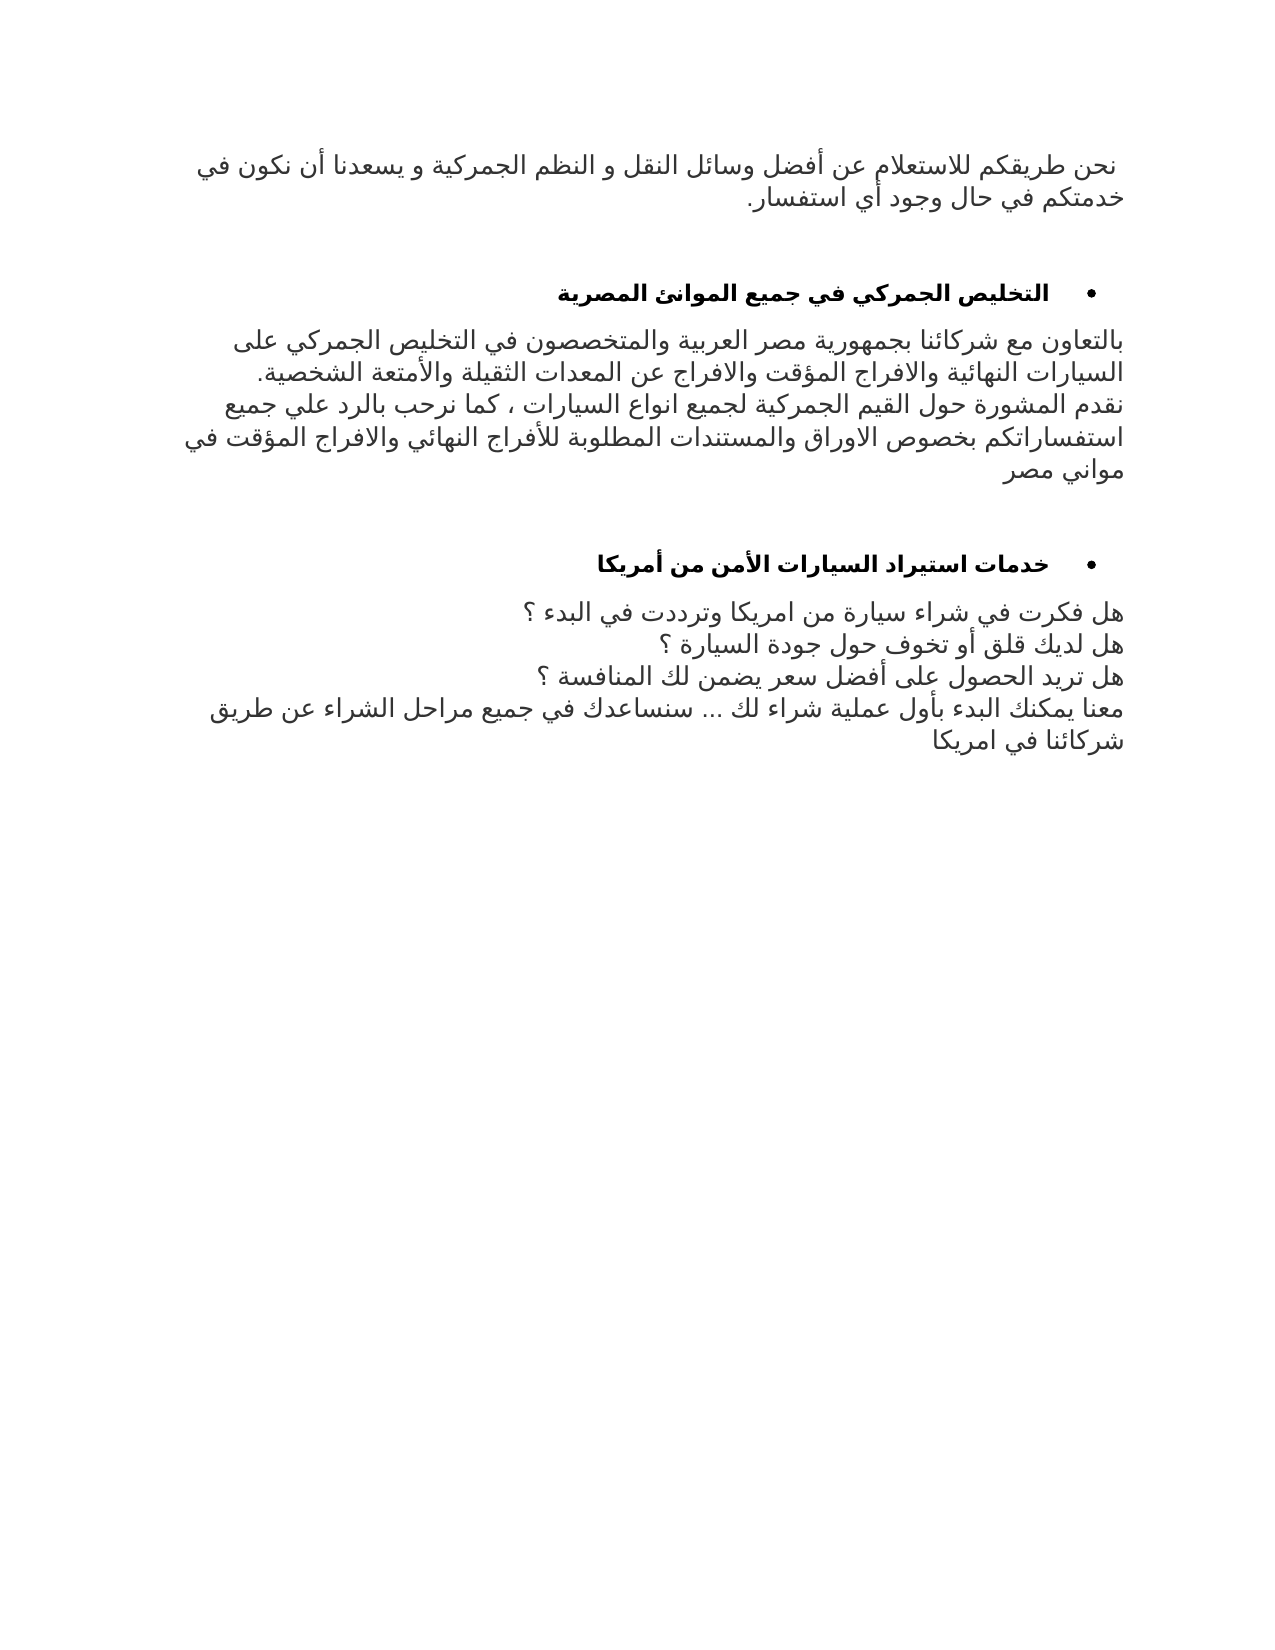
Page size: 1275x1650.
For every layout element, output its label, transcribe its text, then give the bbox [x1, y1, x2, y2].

text بالتعاون مع شركائنا بجمهورية مصر العربية والمتخصصون في التخليص الجمركي على السيارات النهائية والافراج المؤقت والافراج عن المعدات الثقيلة والأمتعة الشخصية. نقدم المشورة حول القيم الجمركية لجميع انواع السيارات ، كما نرحب بالرد علي جميع استفساراتكم بخصوص الاوراق والمستندات المطلوبة للأفراج النهائي والافراج المؤقت في مواني مصر [150, 325, 1125, 484]
list خدمات استيراد السيارات الأمن من أمريكا [150, 551, 1087, 578]
text هل فكرت في شراء سيارة من امريكا وترددت في البدء ؟ هل لديك قلق أو تخوف حول جودة السيارة ؟ هل تريد الحصول على أفضل سعر يضمن لك المنافسة ؟ معنا يمكنك البدء بأول عملية شراء لك ... سنساعدك في جميع مراحل الشراء عن طريق شركائنا في امريكا [150, 597, 1125, 755]
list التخليص الجمركي في جميع الموانئ المصرية [150, 280, 1087, 306]
